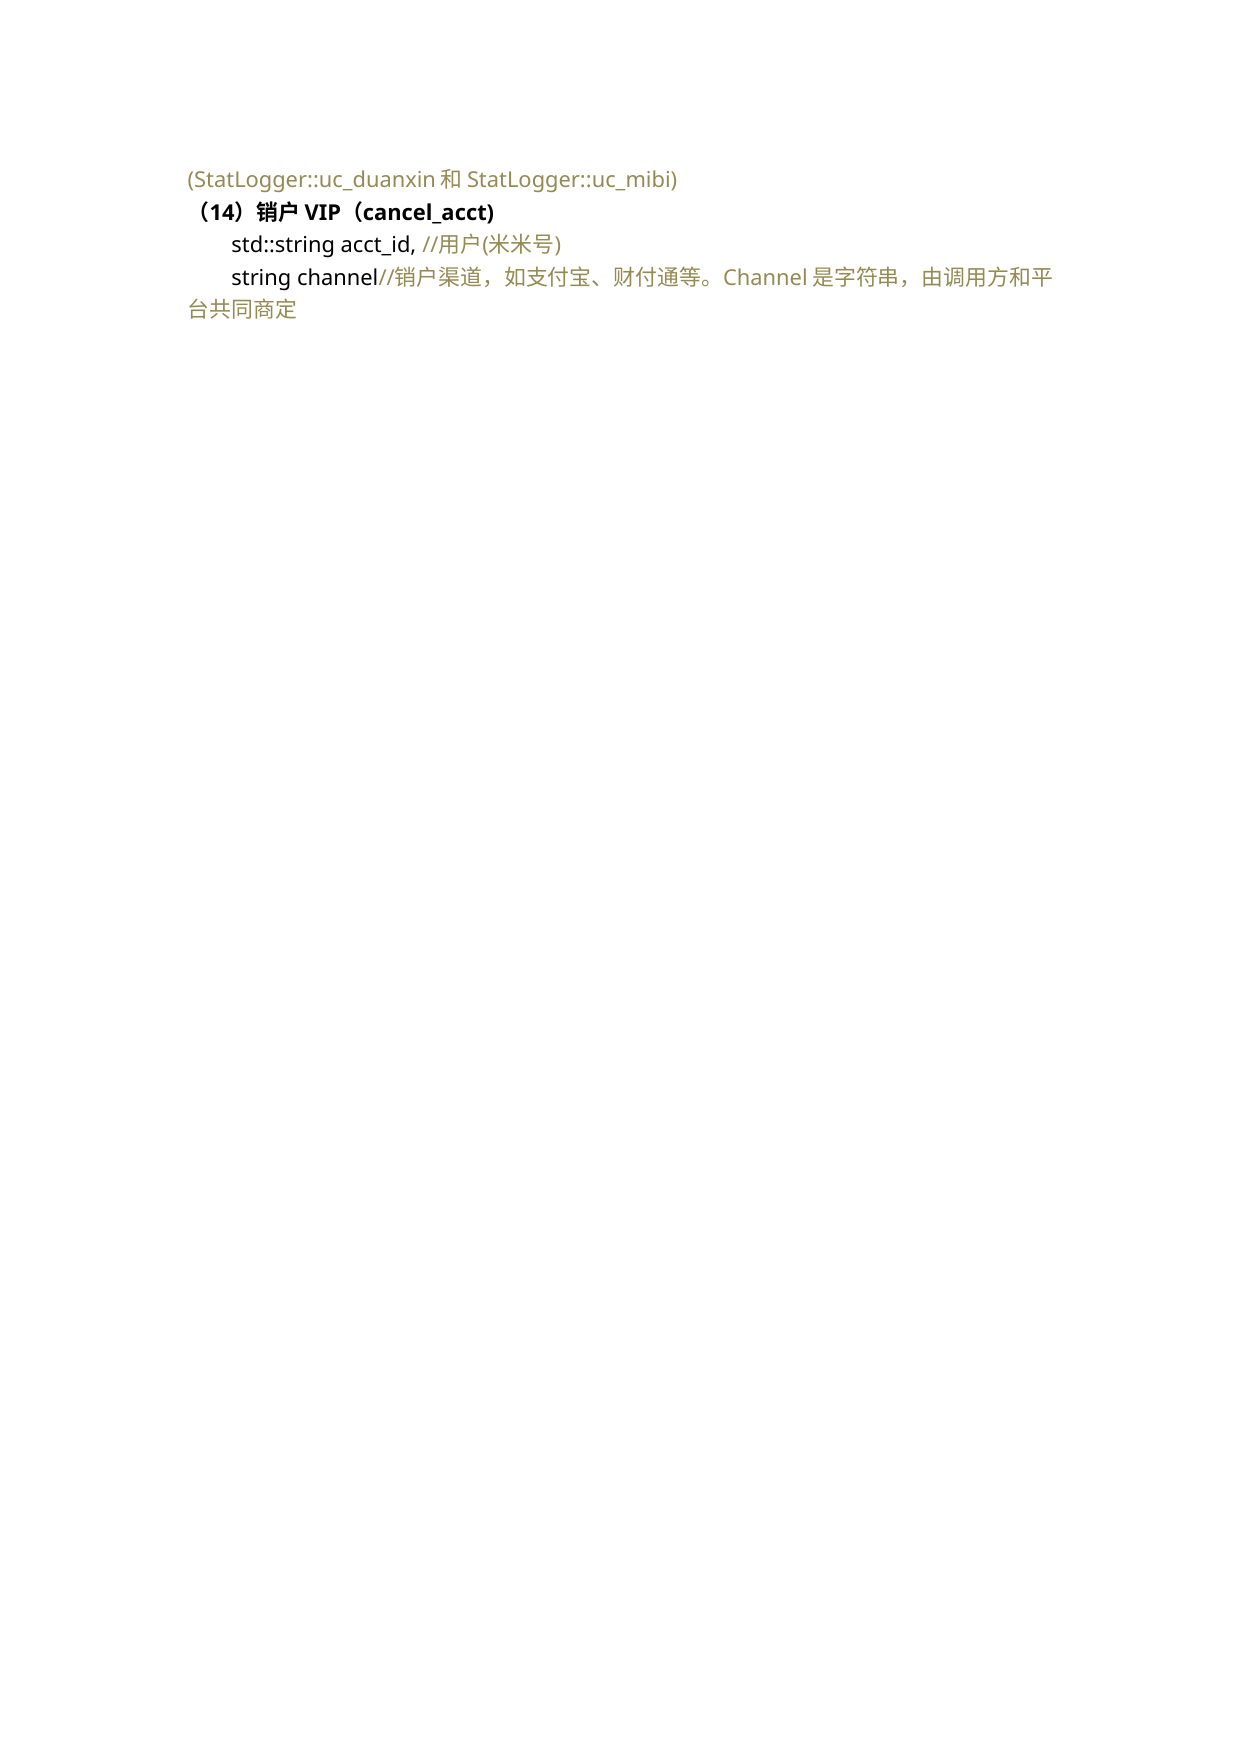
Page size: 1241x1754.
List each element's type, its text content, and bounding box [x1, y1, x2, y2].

text std::string acct_id, //用户(米米号) [187, 227, 1053, 259]
text （14）销户VIP（cancel_acct) [187, 194, 1053, 227]
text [187, 162, 1053, 194]
text string channel//销户渠道，如支付宝、财付通等。Channel是字符串，由调用方和平台共同商定 [187, 259, 1053, 324]
